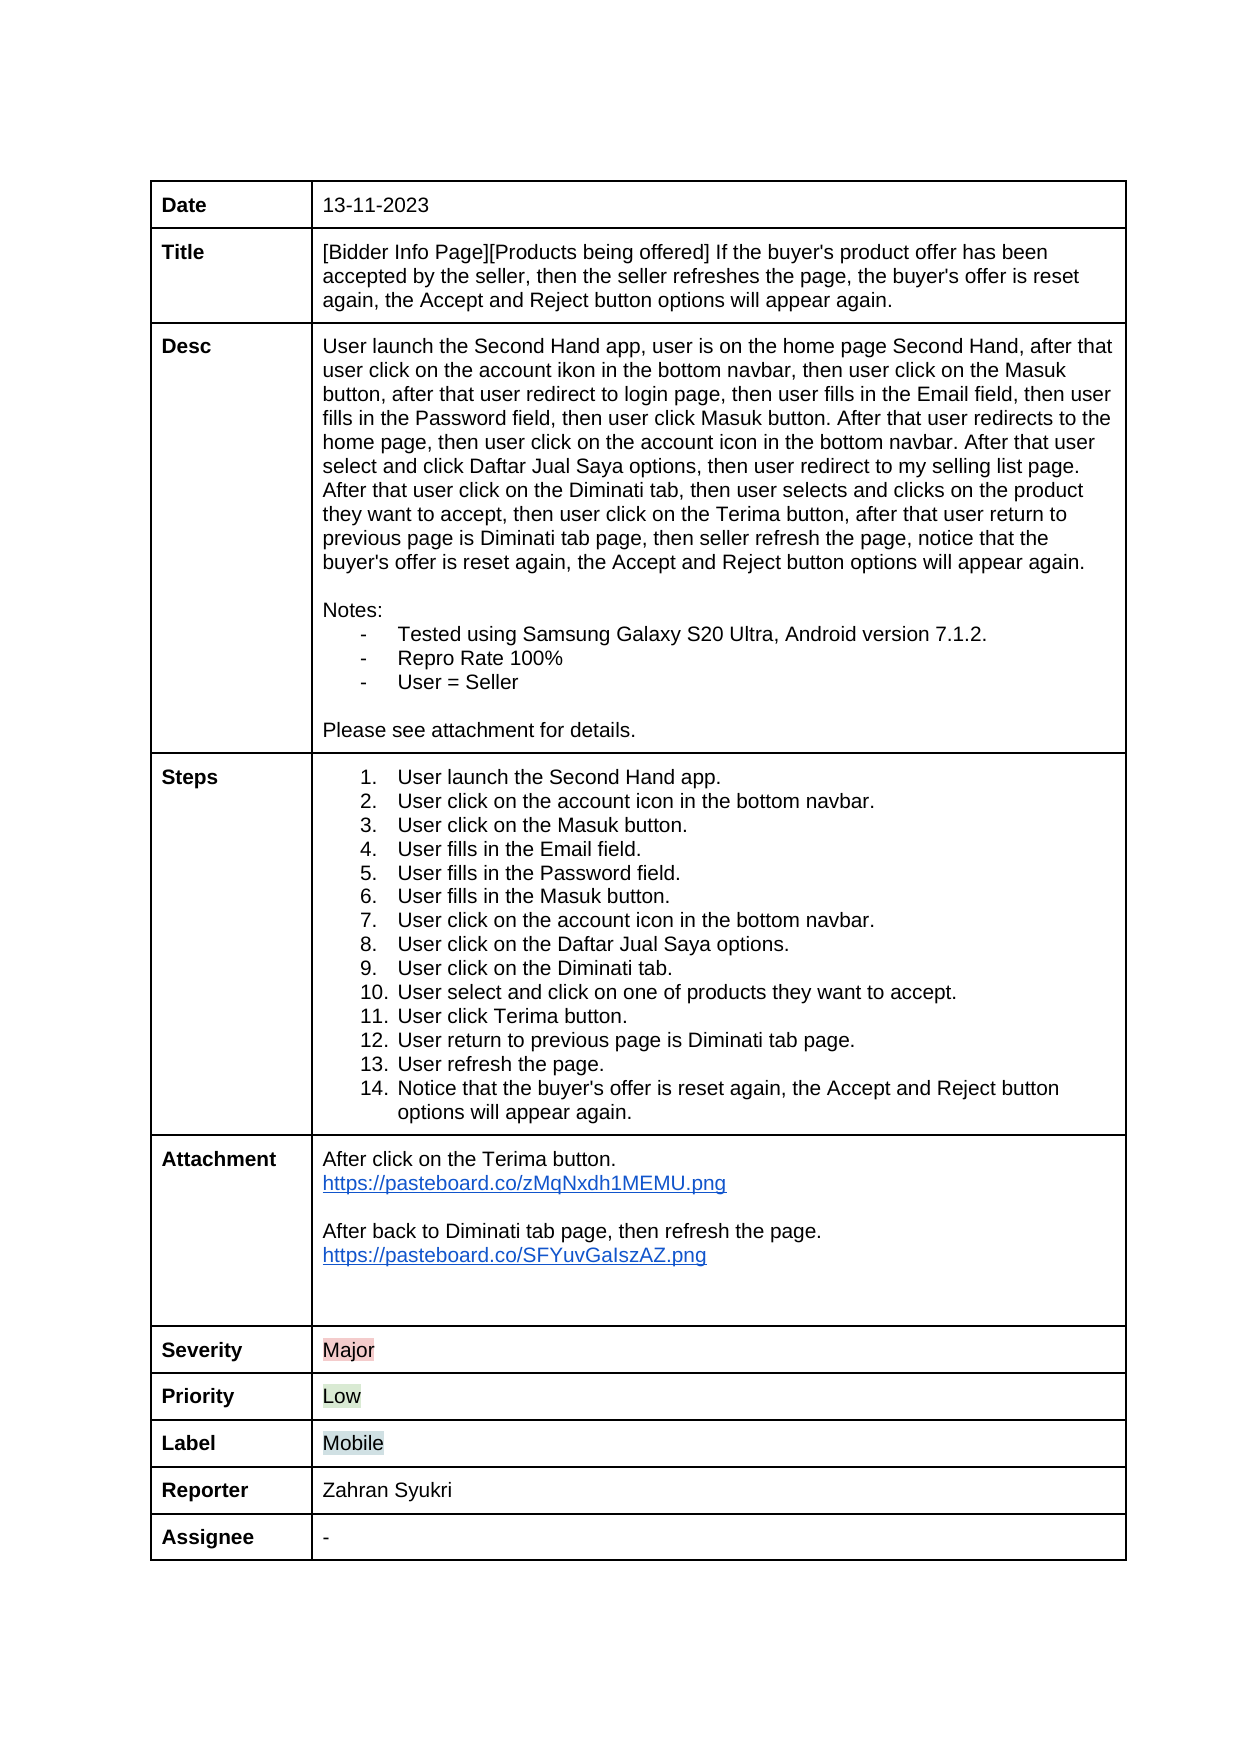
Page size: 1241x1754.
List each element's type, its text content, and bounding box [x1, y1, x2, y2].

table_cell Major [313, 1327, 1125, 1372]
table_cell Severity [152, 1327, 311, 1372]
table_cell Assignee [152, 1515, 311, 1559]
table_cell User launch the Second Hand app, user is on the home page Second Hand, after that user click on the account ikon in the bottom navbar, then user click on the Masuk button, after that user redirect to login page, then user fills in the Email field, then user fills in the Password field, then user click Masuk button. After that user redirects to the home page, then user click on the account icon in the bottom navbar. After that user select and click Daftar Jual Saya options, then user redirect to my selling list page. After that user click on the Diminati tab, then user selects and clicks on the product they want to accept, then user click on the Terima button, after that user return to previous page is Diminati tab page, then seller refresh the page, notice that the buyer's offer is reset again, the Accept and Reject button options will appear again. Notes: Tested using Samsung Galaxy S20 Ultra, Android version 7.1.2. Repro Rate 100% User = Seller Please see attachment for details. [313, 324, 1125, 752]
table_cell After click on the Terima button. https://pasteboard.co/zMqNxdh1MEMU.png After back to Diminati tab page, then refresh the page. https://pasteboard.co/SFYuvGaIszAZ.png [313, 1136, 1125, 1325]
table_cell Mobile [313, 1421, 1125, 1466]
table_cell Low [313, 1374, 1125, 1419]
table_cell Attachment [152, 1136, 311, 1325]
table_header Date [152, 182, 311, 227]
table_cell Label [152, 1421, 311, 1466]
table_cell Zahran Syukri [313, 1468, 1125, 1512]
table_cell Desc [152, 324, 311, 752]
table_cell Reporter [152, 1468, 311, 1512]
table_cell Title [152, 229, 311, 322]
table_cell User launch the Second Hand app. User click on the account icon in the bottom navbar. User click on the Masuk button. User fills in the Email field. User fills in the Password field. User fills in the Masuk button. User click on the account icon in the bottom navbar. User click on the Daftar Jual Saya options. User click on the Diminati tab. User select and click on one of products they want to accept. User click Terima button. User return to previous page is Diminati tab page. User refresh the page. Notice that the buyer's offer is reset again, the Accept and Reject button options will appear again. [313, 754, 1125, 1134]
table_cell Steps [152, 754, 311, 1134]
table_cell Priority [152, 1374, 311, 1419]
table_header 13-11-2023 [313, 182, 1125, 227]
table_cell [Bidder Info Page][Products being offered] If the buyer's product offer has been accepted by the seller, then the seller refreshes the page, the buyer's offer is reset again, the Accept and Reject button options will appear again. [313, 229, 1125, 322]
table_cell - [313, 1515, 1125, 1559]
